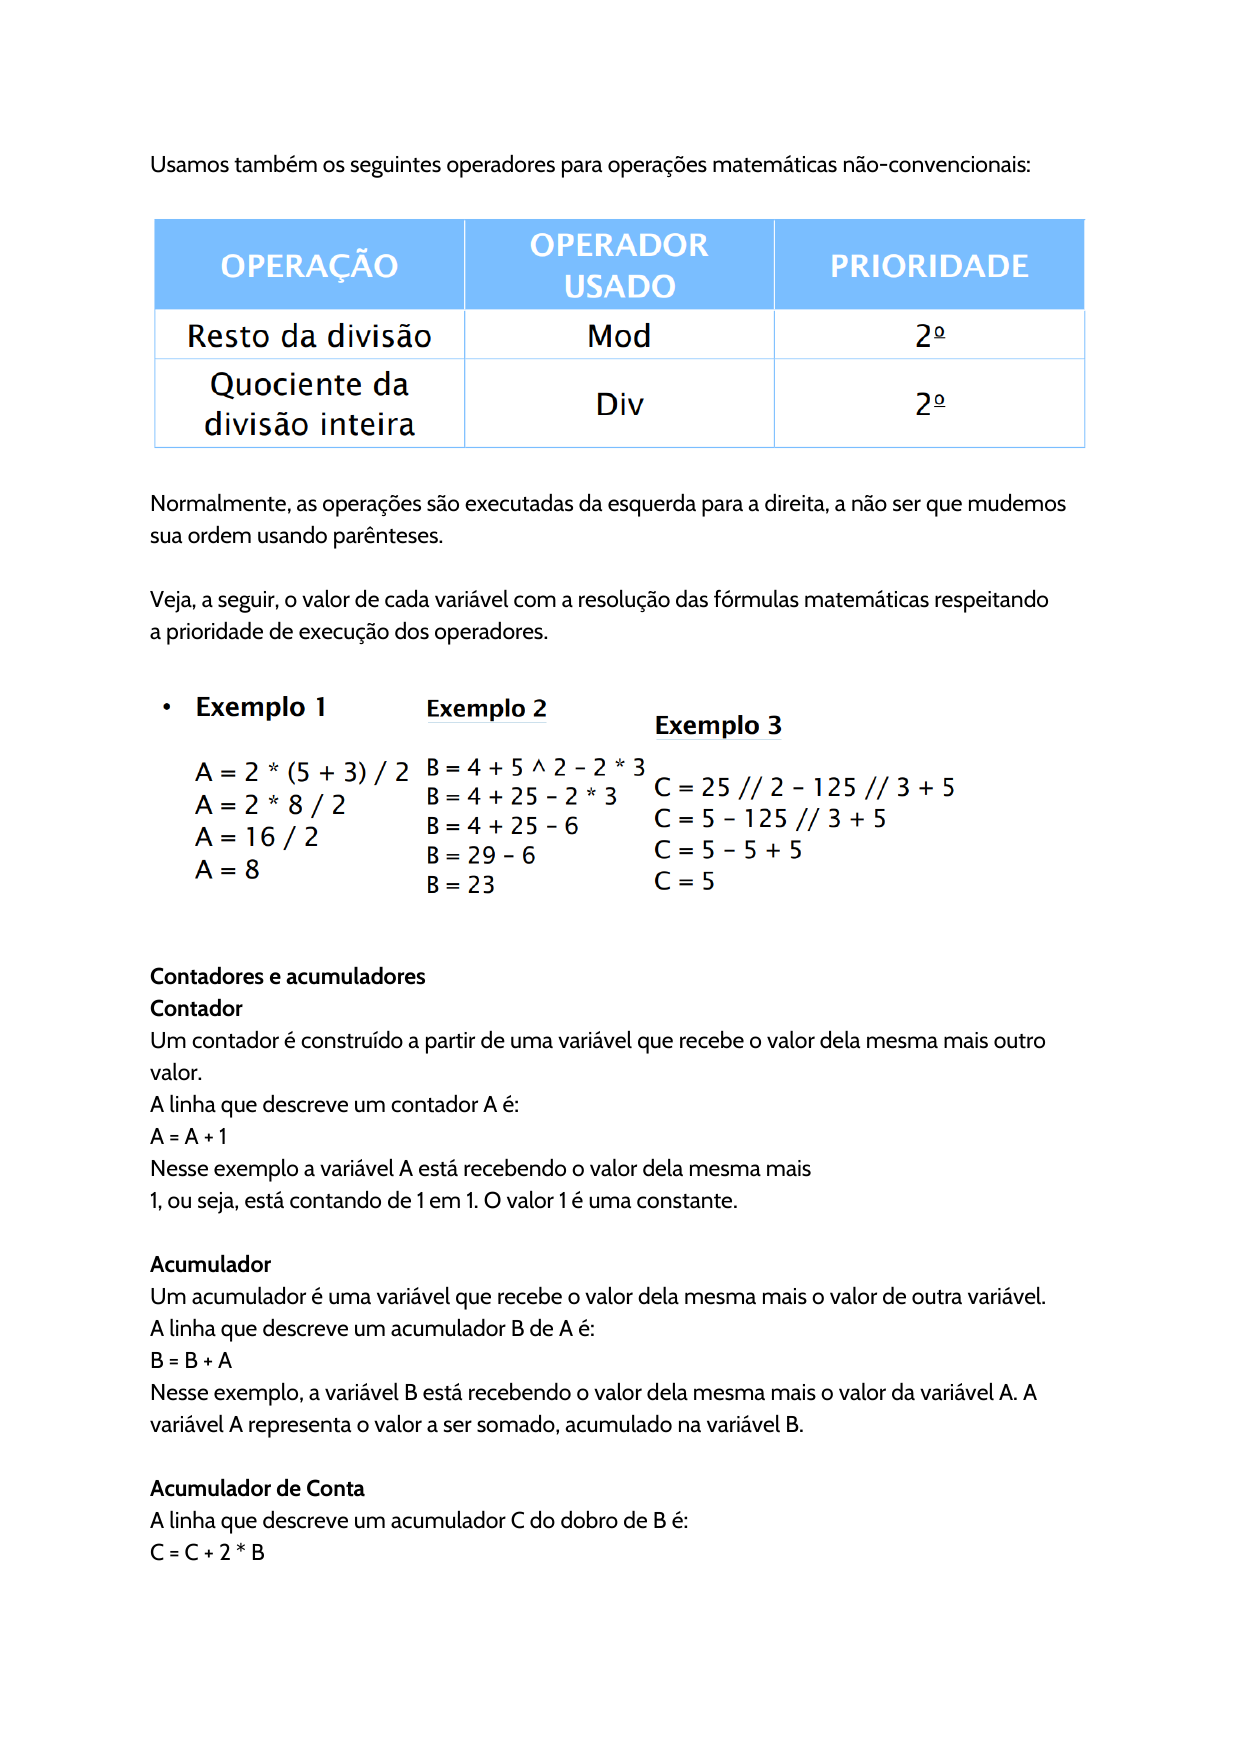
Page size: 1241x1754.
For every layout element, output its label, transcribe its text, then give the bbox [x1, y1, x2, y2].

text Um acumulador é uma variável que recebe o valor dela mesma mais o valor de outra variável. [150, 1282, 1090, 1310]
text Nesse exemplo, a variável B está recebendo o valor dela mesma mais o valor da variável A. A [150, 1378, 1090, 1406]
text variável A representa o valor a ser somado, acumulado na variável B. [150, 1410, 1090, 1438]
text valor. [150, 1059, 1090, 1086]
text Nesse exemplo a variável A está recebendo o valor dela mesma mais [150, 1154, 1090, 1182]
text Acumulador [150, 1251, 1090, 1278]
text A = A + 1 [150, 1123, 1090, 1150]
text Usamos também os seguintes operadores para operações matemáticas não-convencionais: [150, 150, 1090, 178]
text Normalmente, as operações são executadas da esquerda para a direita, a não ser que mudemos [150, 489, 1090, 517]
picture [150, 213, 1091, 454]
text Um contador é construído a partir de uma variável que recebe o valor dela mesma mais outro [150, 1027, 1090, 1054]
text A linha que descreve um contador A é: [150, 1091, 1090, 1118]
text Acumulador de Conta [150, 1474, 1090, 1502]
text Veja, a seguir, o valor de cada variável com a resolução das fórmulas matemáticas respeitando [150, 585, 1090, 613]
text B = B + A [150, 1346, 1090, 1374]
text Contador [150, 995, 1090, 1022]
text a prioridade de execução dos operadores. [150, 617, 1090, 645]
text A linha que descreve um acumulador B de A é: [150, 1314, 1090, 1342]
text A linha que descreve um acumulador C do dobro de B é: [150, 1506, 1090, 1534]
text C = C + 2 * B [150, 1538, 1090, 1566]
picture [150, 681, 960, 895]
text sua ordem usando parênteses. [150, 521, 1090, 549]
text Contadores e acumuladores [150, 963, 1090, 991]
text 1, ou seja, está contando de 1 em 1. O valor 1 é uma constante. [150, 1187, 1090, 1214]
